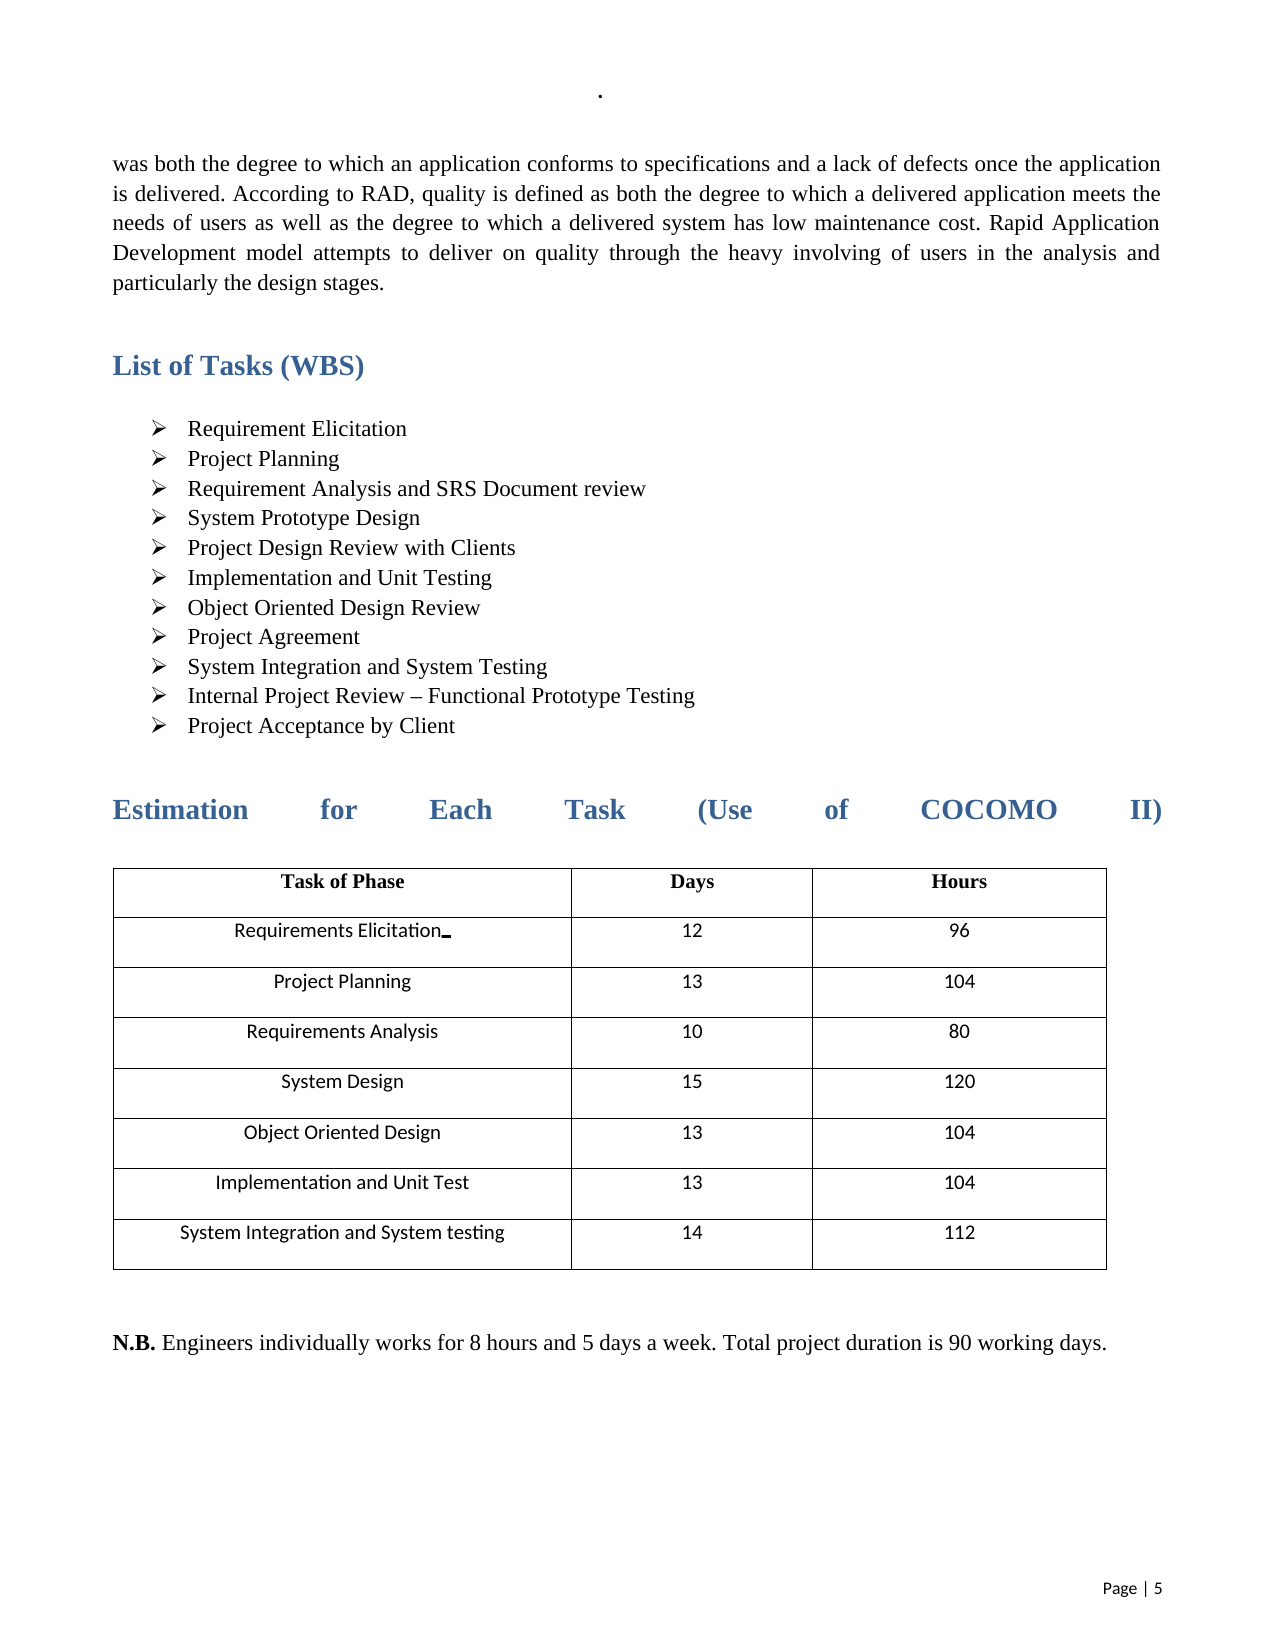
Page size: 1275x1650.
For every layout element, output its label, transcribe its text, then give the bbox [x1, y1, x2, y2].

table_cell Project Planning [114, 968, 571, 1017]
table_cell 13 [572, 1119, 812, 1168]
table_cell 80 [813, 1018, 1106, 1067]
table_cell System Design [114, 1069, 571, 1118]
table_cell 12 [572, 918, 812, 967]
table_cell 13 [572, 968, 812, 1017]
list Project Acceptance by Client [150, 712, 1162, 739]
table_cell 14 [572, 1220, 812, 1269]
table_cell 96 [813, 918, 1106, 967]
text N.B. Engineers individually works for 8 hours and 5 days a week. Total project duration is 90 working days. [112, 1299, 1162, 1355]
list System Integration and System Testing [150, 653, 1162, 679]
table_cell 104 [813, 968, 1106, 1017]
table_cell Object Oriented Design [114, 1119, 571, 1168]
list Object Oriented Design Review [150, 593, 1162, 620]
list Project Agreement [150, 623, 1162, 649]
table_cell 10 [572, 1018, 812, 1067]
table_cell 13 [572, 1169, 812, 1218]
table_cell 15 [572, 1069, 812, 1118]
table_cell 104 [813, 1169, 1106, 1218]
list Internal Project Review – Functional Prototype Testing [150, 683, 1162, 709]
table_cell Requirements Elicitation [114, 918, 571, 967]
table_cell 104 [813, 1119, 1106, 1168]
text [112, 150, 1162, 295]
table_cell Requirements Analysis [114, 1018, 571, 1067]
text List of Tasks (WBS) [112, 348, 1162, 382]
list Requirement Analysis and SRS Document review [150, 475, 1162, 501]
list System Prototype Design [150, 504, 1162, 531]
list Implementation and Unit Testing [150, 564, 1162, 590]
list Project Design Review with Clients [150, 534, 1162, 561]
table_cell 112 [813, 1220, 1106, 1269]
table_header Days [572, 869, 812, 917]
list Project Planning [150, 445, 1162, 471]
list Requirement Elicitation [150, 415, 1162, 442]
table_cell 120 [813, 1069, 1106, 1118]
table_header Task of Phase [114, 869, 571, 917]
table_cell Implementation and Unit Test [114, 1169, 571, 1218]
table_cell System Integration and System testing [114, 1220, 571, 1269]
table_header Hours [813, 869, 1106, 917]
text Estimation for Each Task (Use of COCOMO II) [112, 792, 1162, 863]
